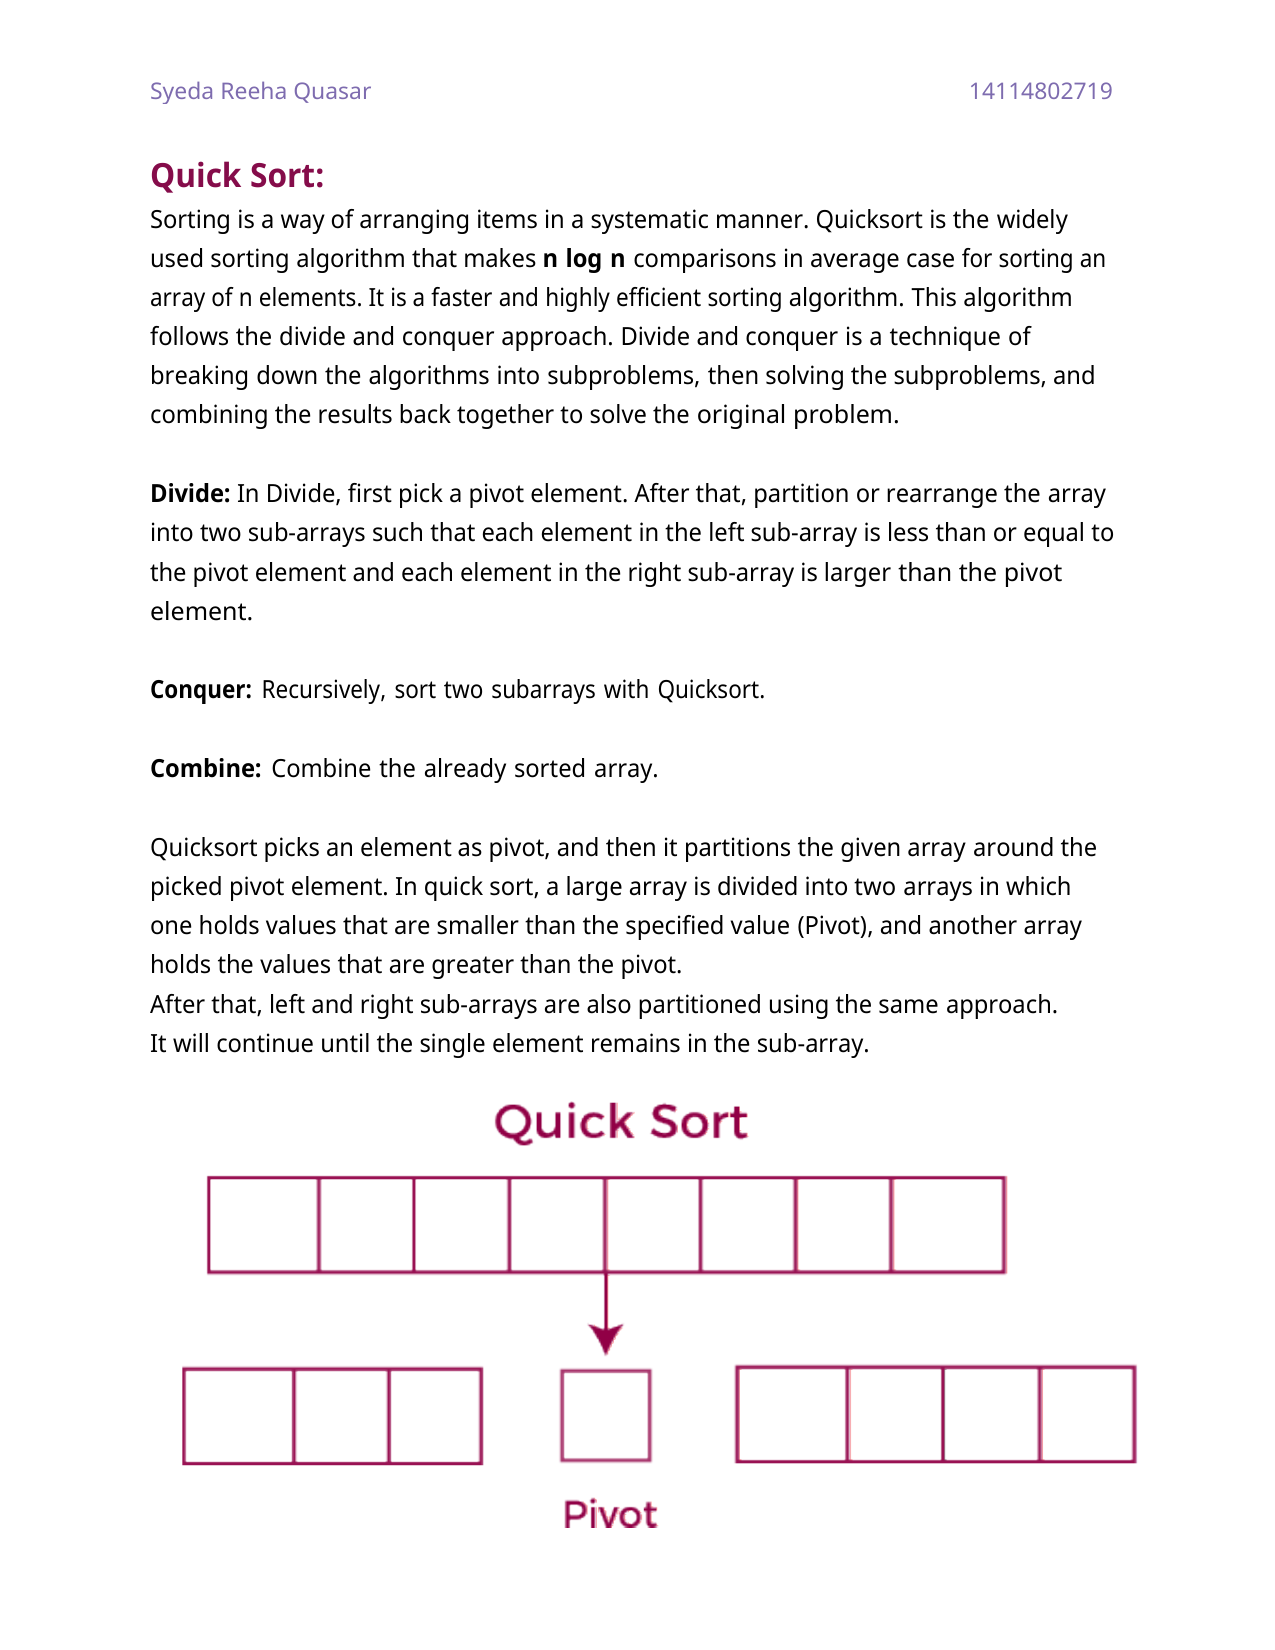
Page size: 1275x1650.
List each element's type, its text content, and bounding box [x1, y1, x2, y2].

text Divide: In Divide, first pick a pivot element. After that, partition or rearrange the array into two sub-arrays such that each element in the left sub-array is less than or equal to the pivot element and each element in the right sub-array is larger than the pivot element. [150, 476, 1118, 627]
text Conquer: Recursively, sort two subarrays with Quicksort. [150, 672, 1248, 706]
text After that, left and right sub-arrays are also partitioned using the same approach. It will continue until the single element remains in the sub-array. [150, 986, 1066, 1060]
text Quicksort picks an element as pivot, and then it partitions the given array around the picked pivot element. In quick sort, a large array is divided into two arrays in which one holds values that are smaller than the specified value (Pivot), and another array holds the values that are greater than the pivot. [150, 830, 1105, 981]
subtitle Quick Sort: [150, 152, 1248, 198]
text Combine: Combine the already sorted array. [150, 751, 1248, 785]
text Sorting is a way of arranging items in a systematic manner. Quicksort is the widely used sorting algorithm that makes n log n comparisons in average case for sorting an array of n elements. It is a faster and highly efficient sorting algorithm. This algorithm follows the divide and conquer approach. Divide and conquer is a technique of breaking down the algorithms into subproblems, then solving the subproblems, and combining the results back together to solve the original problem. [150, 201, 1118, 431]
picture [182, 1101, 1139, 1528]
